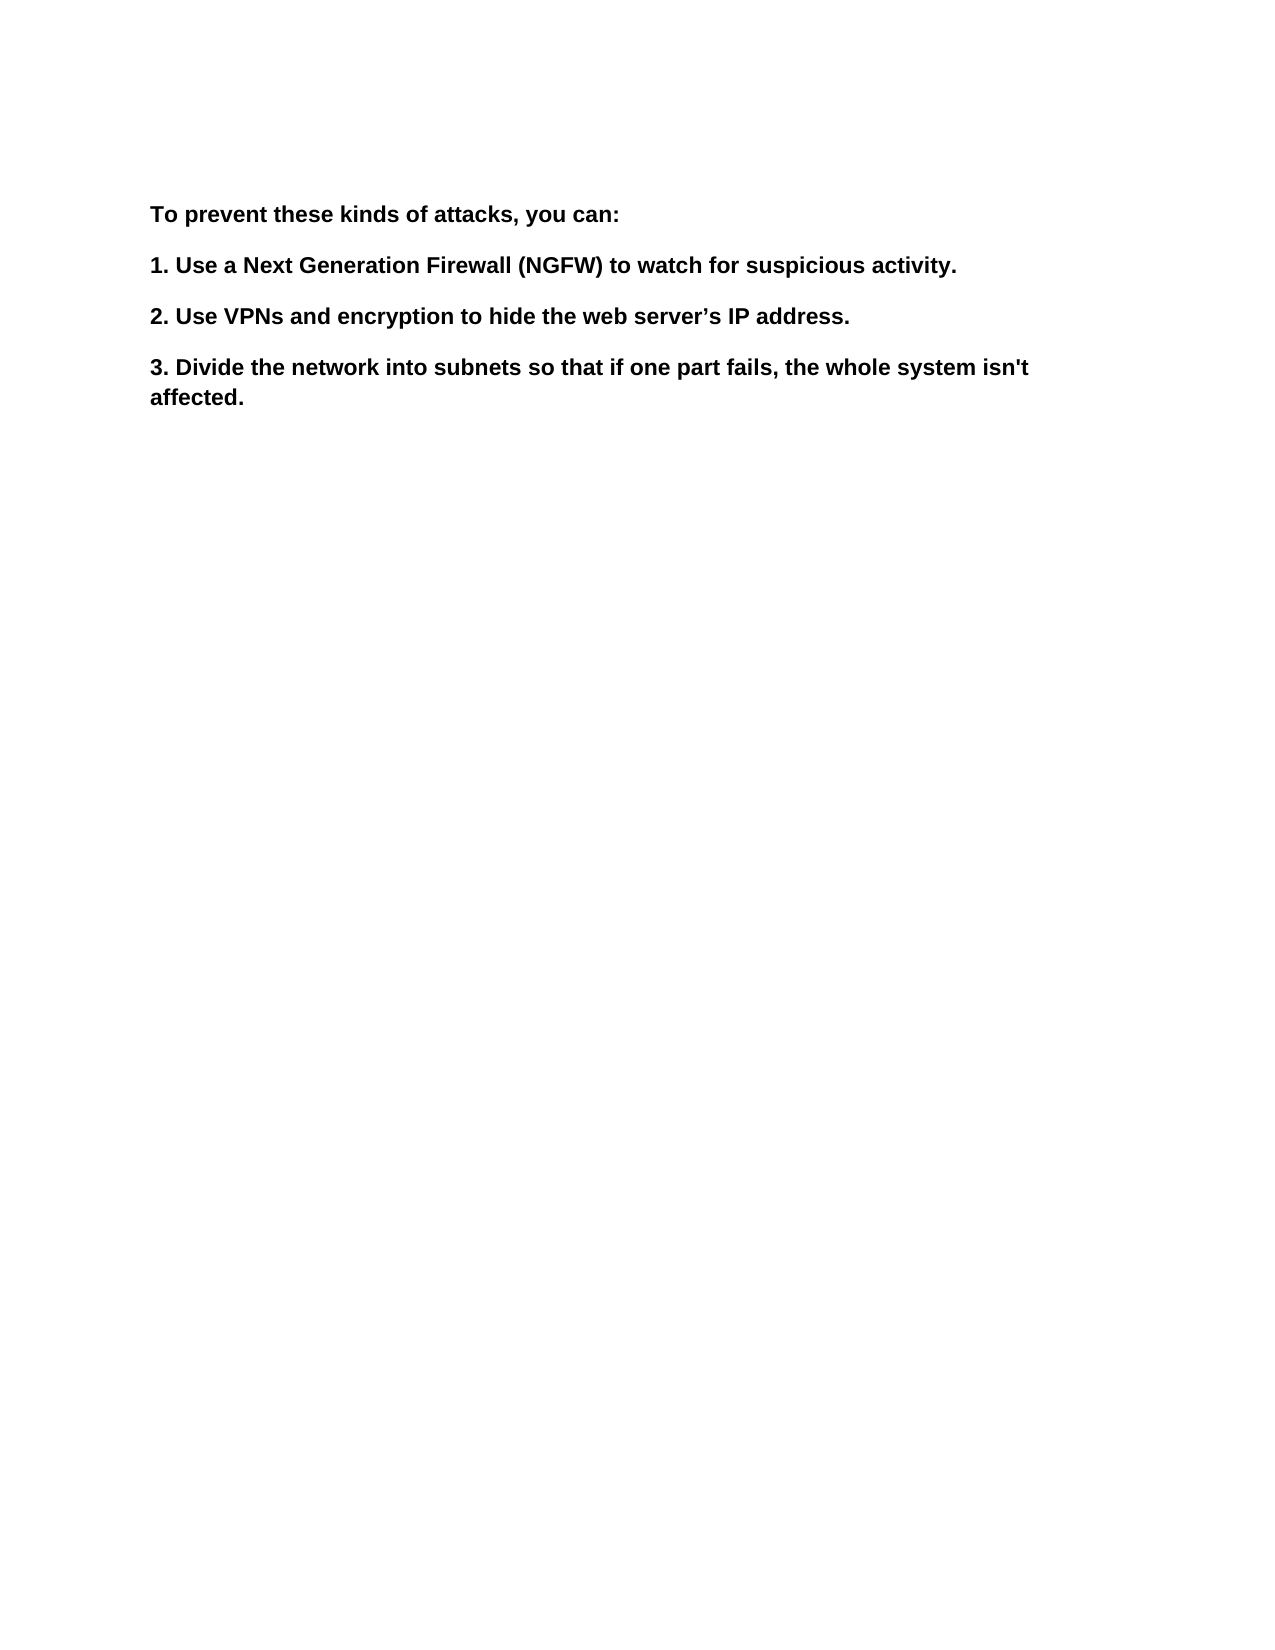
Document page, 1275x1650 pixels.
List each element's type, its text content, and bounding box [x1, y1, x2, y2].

text 1. Use a Next Generation Firewall (NGFW) to watch for suspicious activity. [150, 252, 1125, 278]
text To prevent these kinds of attacks, you can: [150, 201, 1125, 227]
text 2. Use VPNs and encryption to hide the web server’s IP address. [150, 303, 1125, 329]
text 3. Divide the network into subnets so that if one part fails, the whole system isn't affected. [150, 354, 1125, 411]
